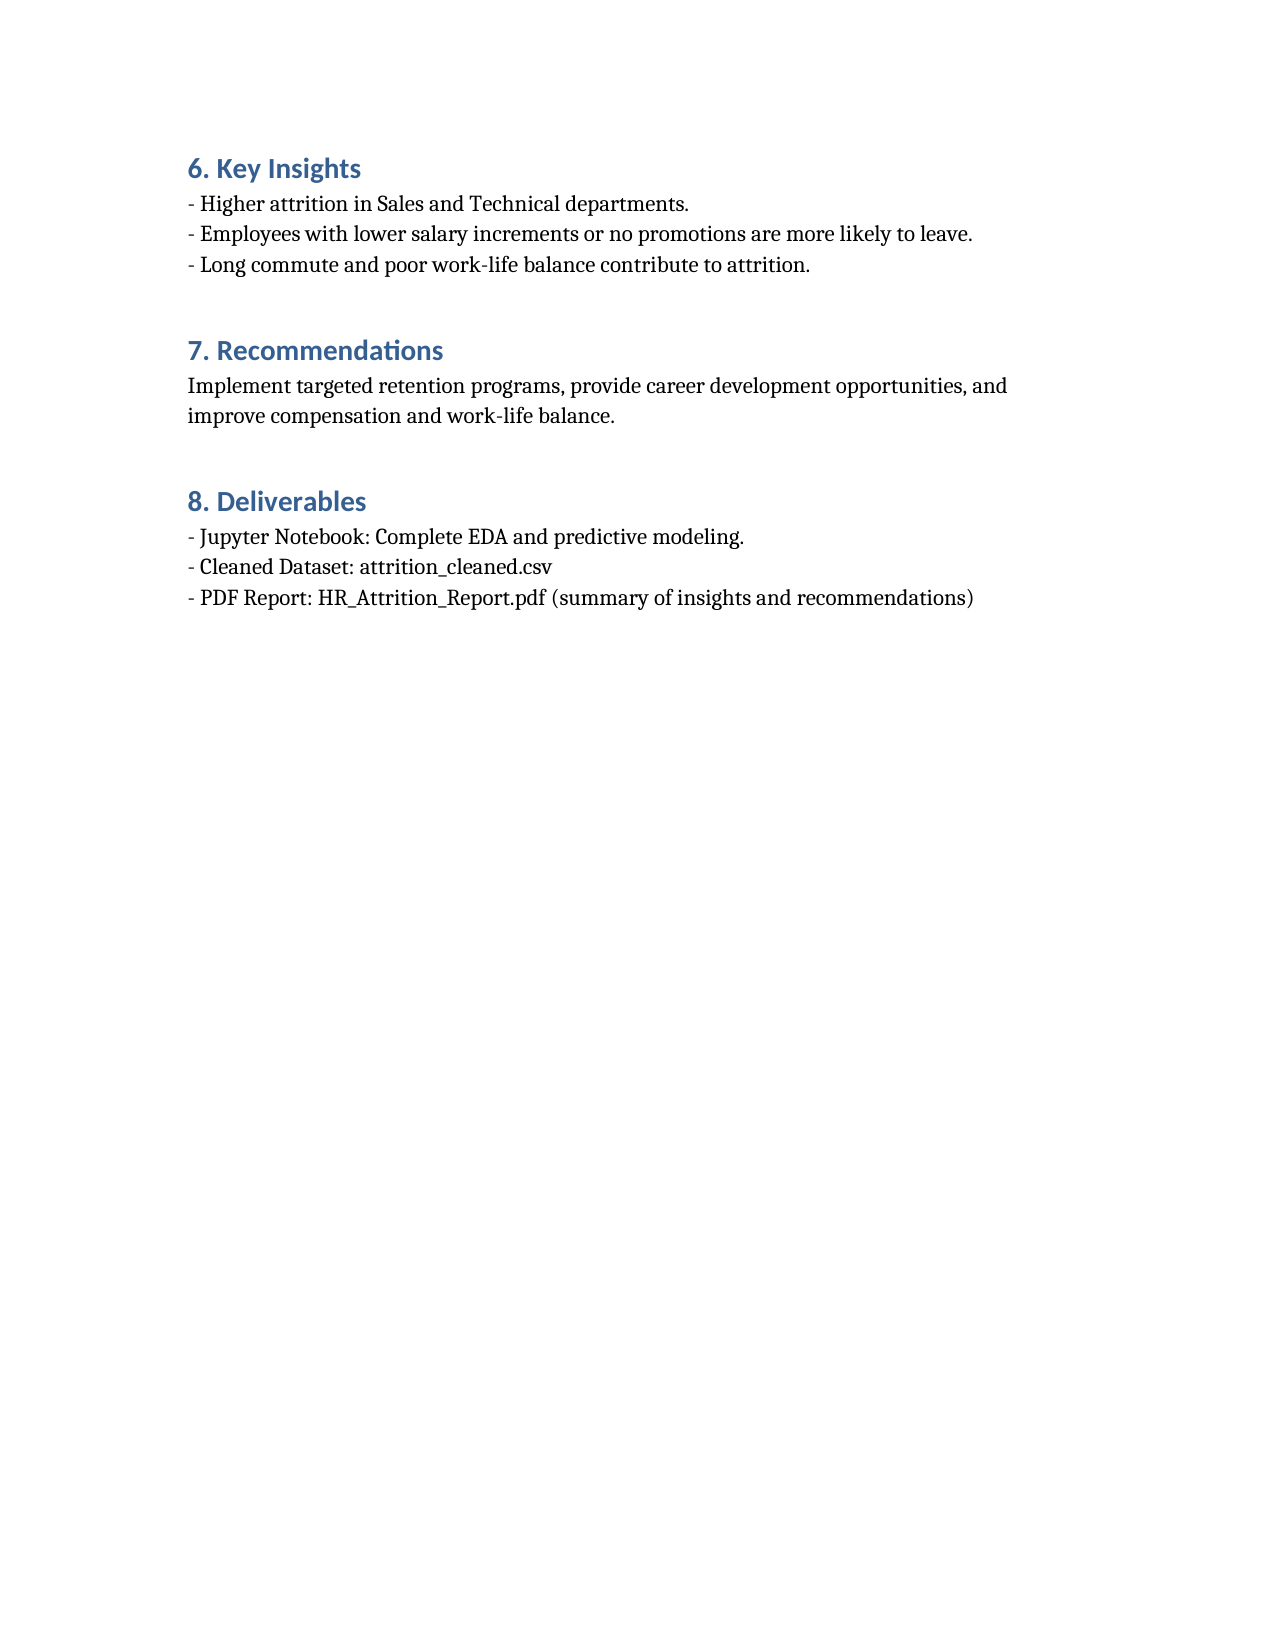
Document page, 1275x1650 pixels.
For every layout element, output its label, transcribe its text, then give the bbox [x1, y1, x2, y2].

text - Higher attrition in Sales and Technical departments. - Employees with lower salary increments or no promotions are more likely to leave. - Long commute and poor work-life balance contribute to attrition. [187, 191, 1087, 278]
text - Jupyter Notebook: Complete EDA and predictive modeling. - Cleaned Dataset: attrition_cleaned.csv - PDF Report: HR_Attrition_Report.pdf (summary of insights and recommendations) [187, 524, 1087, 611]
text Implement targeted retention programs, provide career development opportunities, and improve compensation and work-life balance. [187, 372, 1087, 429]
subtitle 7. Recommendations [187, 332, 1087, 367]
subtitle 6. Key Insights [187, 150, 1087, 186]
subtitle 8. Deliverables [187, 483, 1087, 518]
